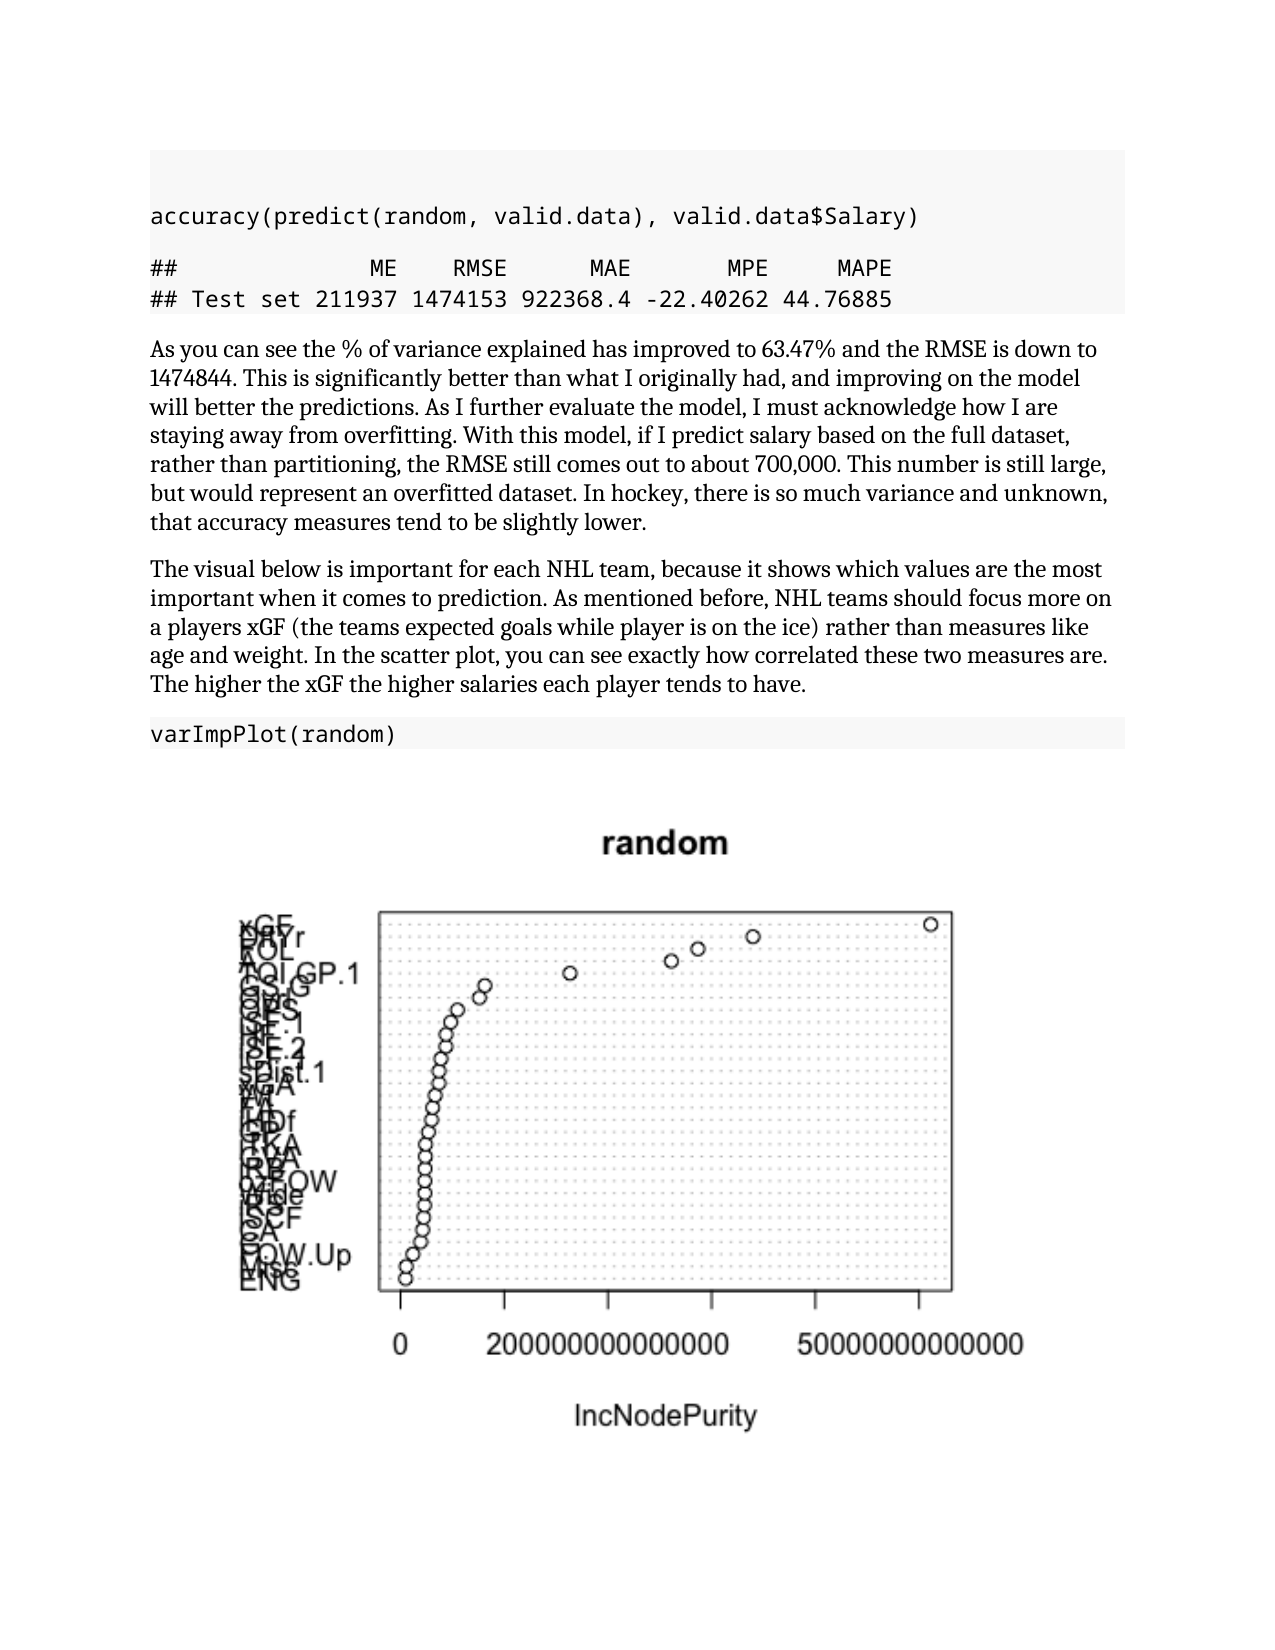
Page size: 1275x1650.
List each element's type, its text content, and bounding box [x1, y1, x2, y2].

text varImpPlot(random) [150, 717, 1125, 749]
picture [150, 769, 1025, 1470]
text As you can see the % of variance explained has improved to 63.47% and the RMSE is down to 1474844. This is significantly better than what I originally had, and improving on the model will better the predictions. As I further evaluate the model, I must acknowledge how I are staying away from overfitting. With this model, if I predict salary based on the full dataset, rather than partitioning, the RMSE still comes out to about 700,000. This number is still large, but would represent an overfitted dataset. In hockey, there is so much variance and unknown, that accuracy measures tend to be slightly lower. [150, 335, 1125, 536]
text accuracy(predict(random, valid.data), valid.data$Salary) [150, 199, 1125, 231]
text ## ME RMSE MAE MPE MAPE ## Test set 211937 1474153 922368.4 -22.40262 44.76885 [150, 252, 1125, 314]
text The visual below is important for each NHL team, because it shows which values are the most important when it comes to prediction. As mentioned before, NHL teams should focus more on a players xGF (the teams expected goals while player is on the ice) rather than measures like age and weight. In the scatter plot, you can see exactly how correlated these two measures are. The higher the xGF the higher salaries each player tends to have. [150, 555, 1125, 699]
